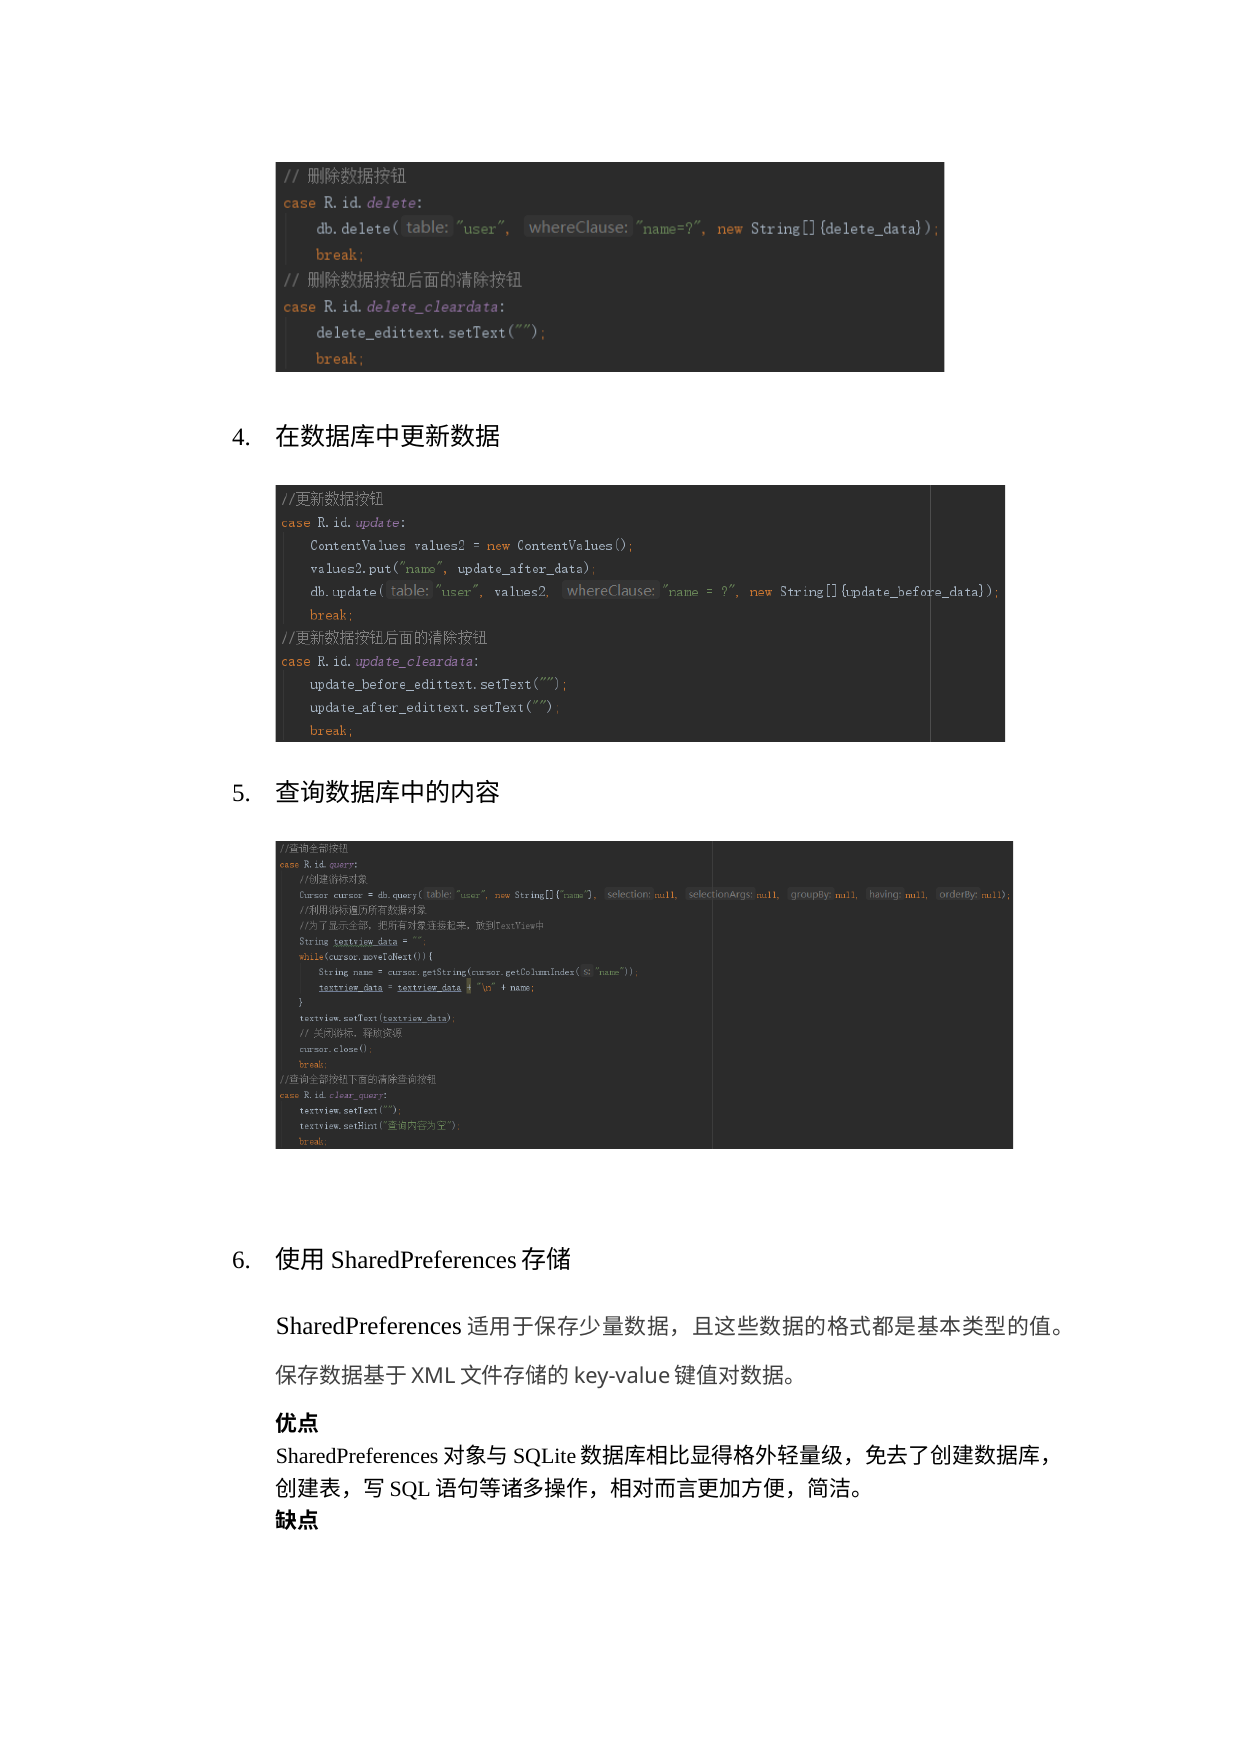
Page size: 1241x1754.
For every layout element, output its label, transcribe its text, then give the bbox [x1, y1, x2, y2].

picture [275, 162, 945, 372]
picture [275, 485, 1006, 742]
text SharedPreferences适用于保存少量数据，且这些数据的格式都是基本类型的值。保存数据基于XML文件存储的key-value键值对数据。 [276, 1308, 1053, 1390]
picture [275, 841, 1014, 1149]
list 使用SharedPreferences存储 [232, 1225, 1053, 1290]
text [276, 1406, 1053, 1536]
list 查询数据库中的内容 [232, 758, 1053, 823]
list 在数据库中更新数据 [232, 402, 1053, 467]
